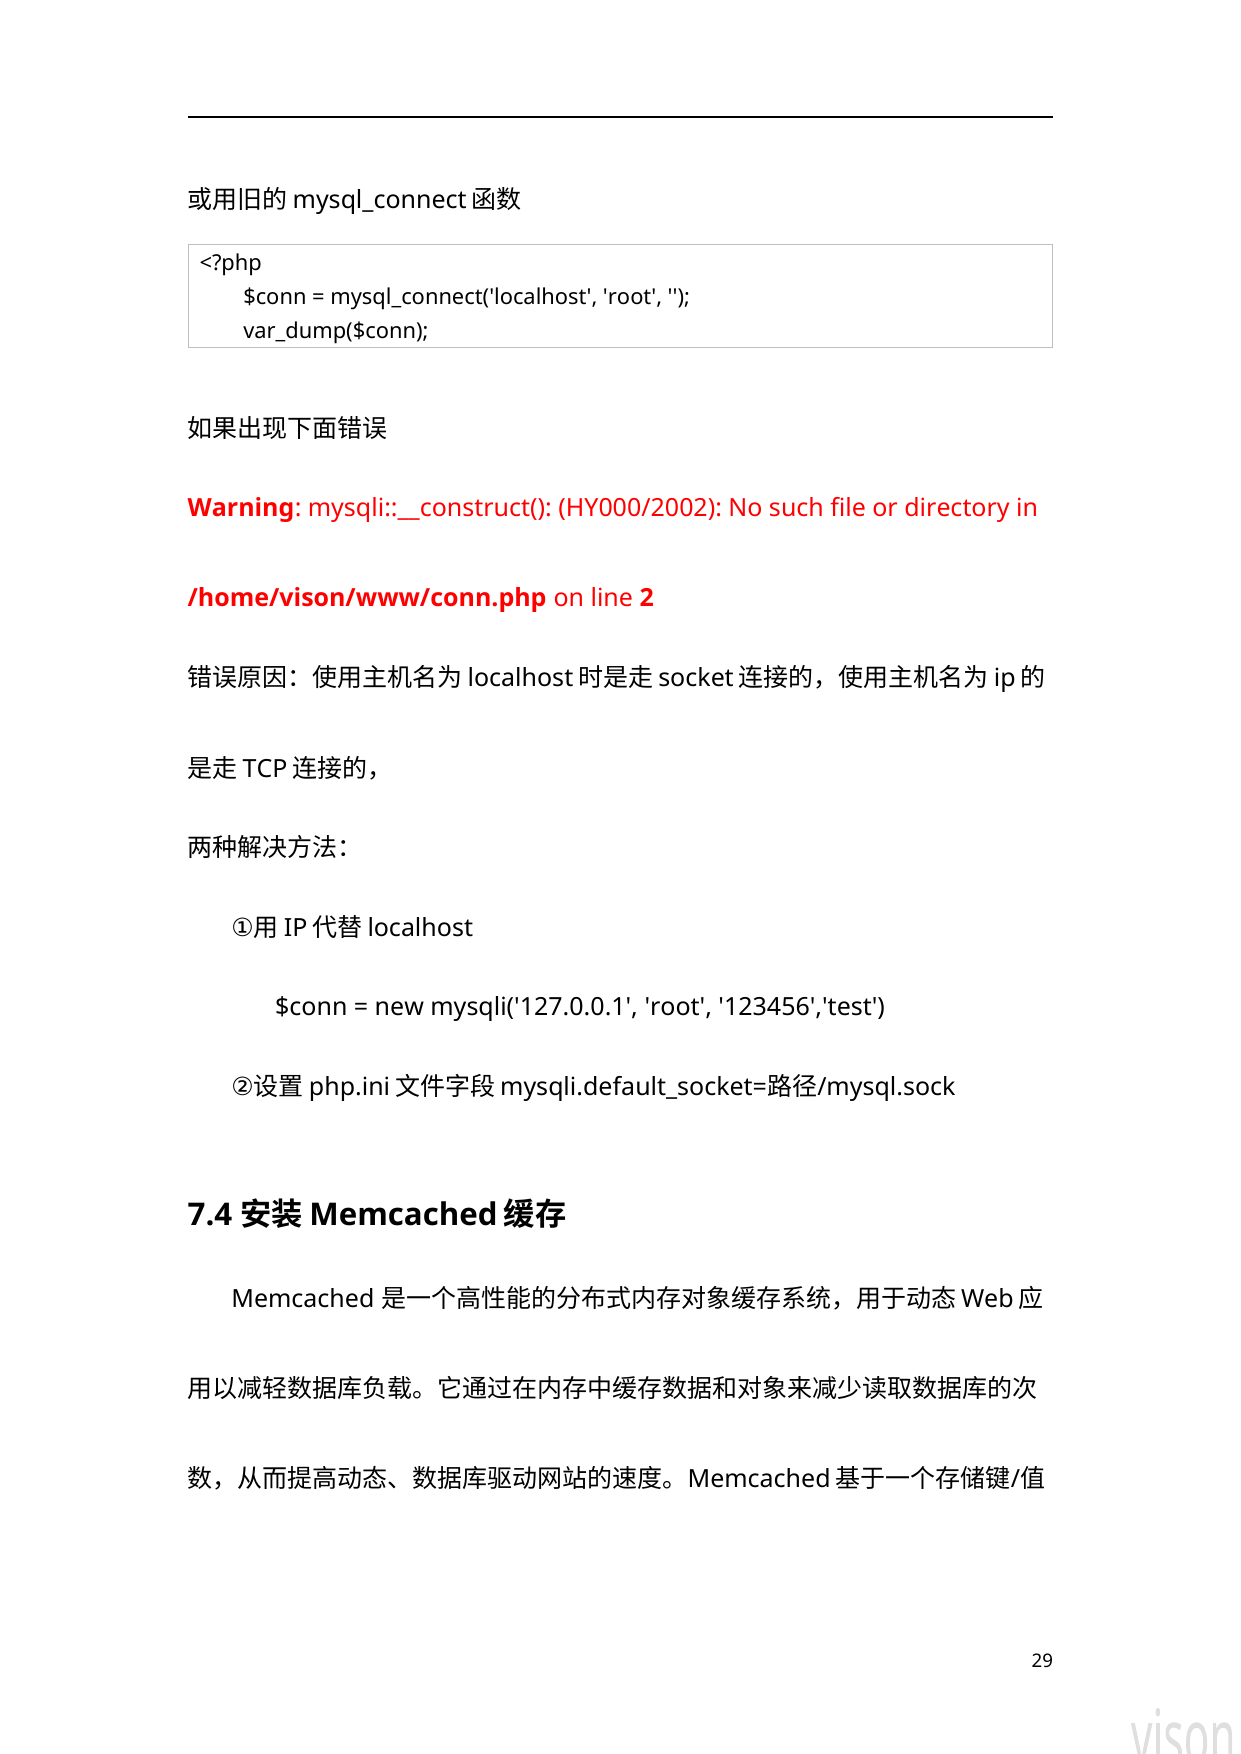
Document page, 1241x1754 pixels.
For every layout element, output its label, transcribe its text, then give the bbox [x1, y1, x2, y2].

text ①用IP代替localhost [187, 892, 1053, 960]
text 错误原因：使用主机名为localhost时是走socket连接的，使用主机名为ip的是走TCP连接的， [187, 642, 1053, 800]
text 或用旧的mysql_connect函数 [187, 164, 1053, 232]
text Warning: mysqli::__construct(): (HY000/2002): No such file or directory in /home/vison/www/conn.php on line 2 [187, 472, 1053, 631]
text 如果出现下面错误 [187, 393, 1053, 461]
text 两种解决方法： [187, 812, 1053, 880]
table_header <?php $conn = mysql_connect('localhost', 'root', ''); var_dump($conn); [189, 245, 1052, 347]
text $conn = new mysqli('127.0.0.1', 'root', '123456','test') [187, 972, 1053, 1039]
text ②设置php.ini文件字段mysqli.default_socket=路径/mysql.sock [187, 1051, 1053, 1118]
subtitle 7.4 安装Memcached缓存 [187, 1178, 1053, 1246]
